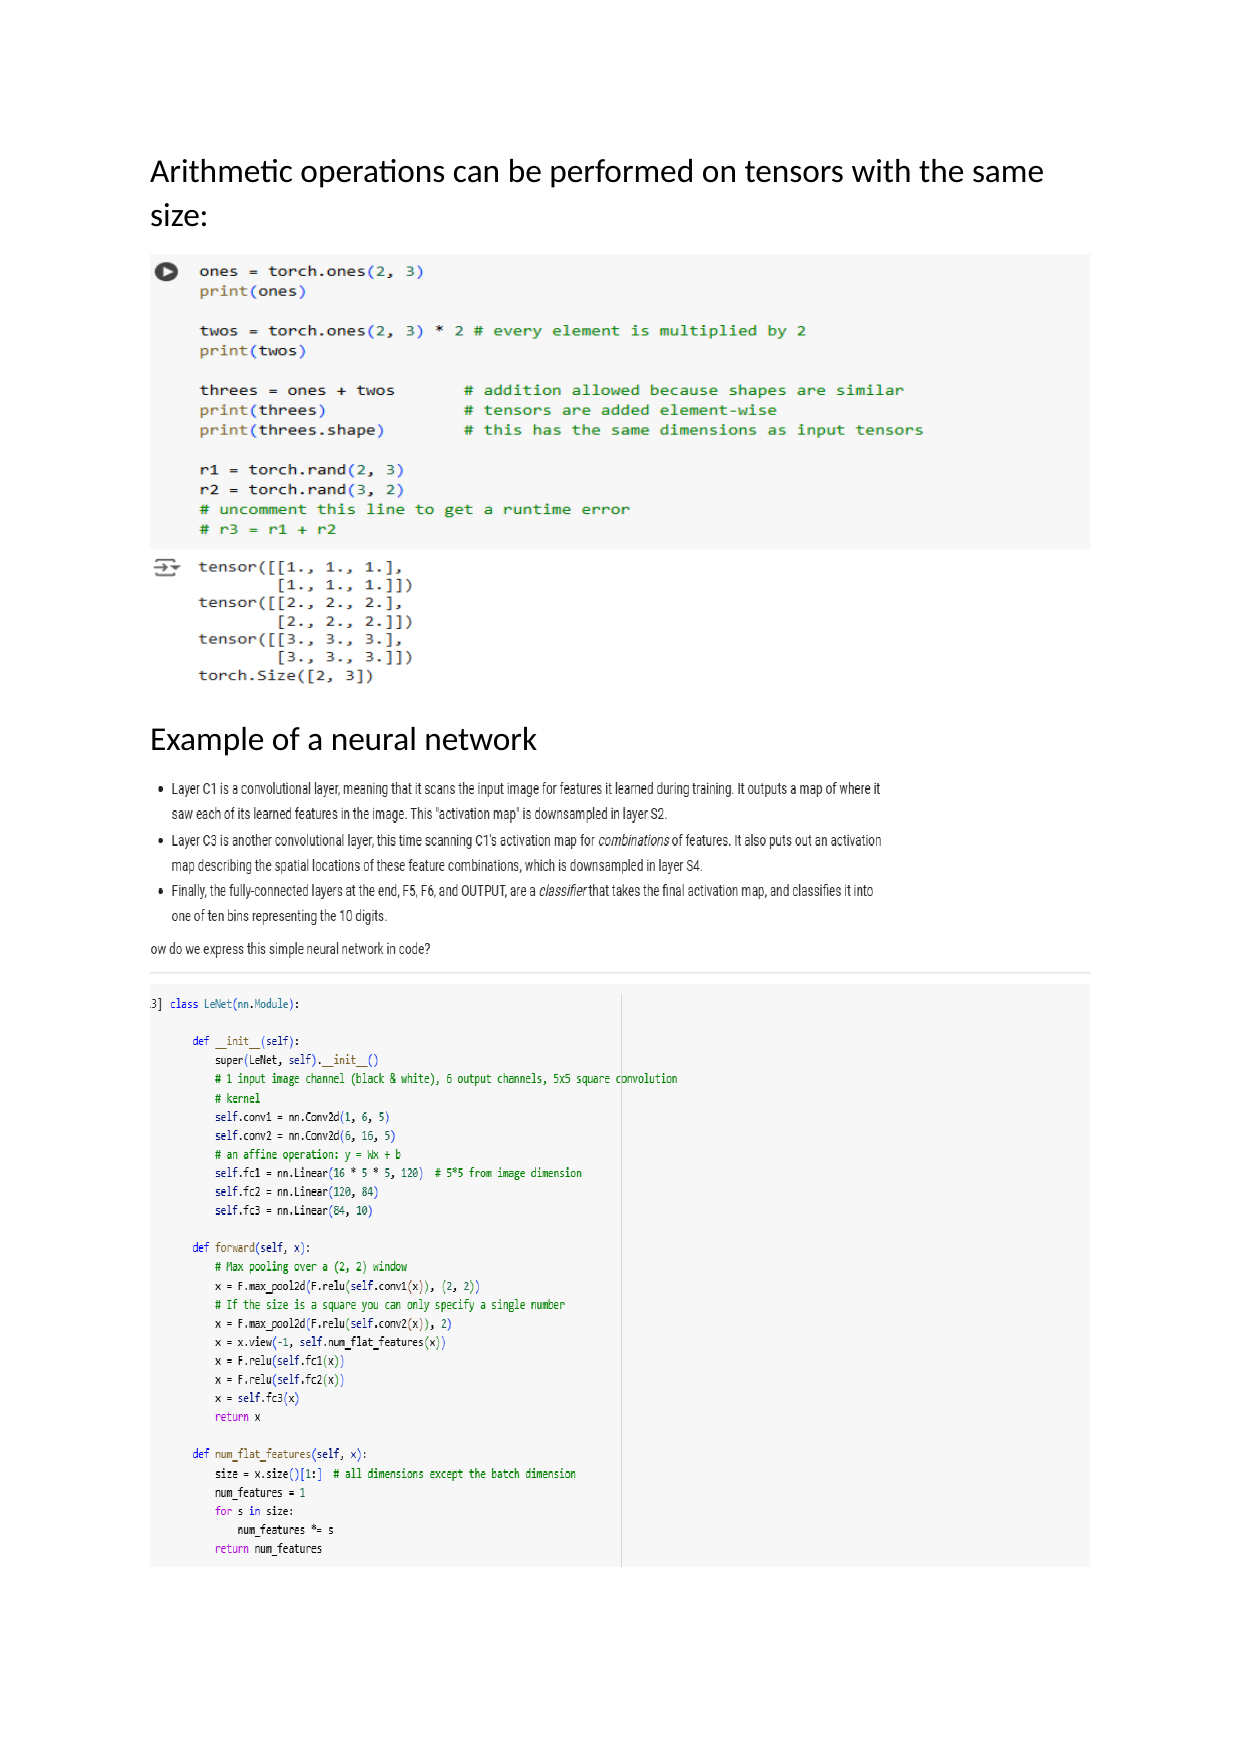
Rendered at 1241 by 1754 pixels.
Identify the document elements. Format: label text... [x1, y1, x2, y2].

text Arithmetic operations can be performed on tensors with the same size: [150, 150, 1090, 235]
picture [150, 254, 1091, 699]
picture [150, 778, 1091, 1573]
text Example of a neural network [150, 718, 1090, 759]
